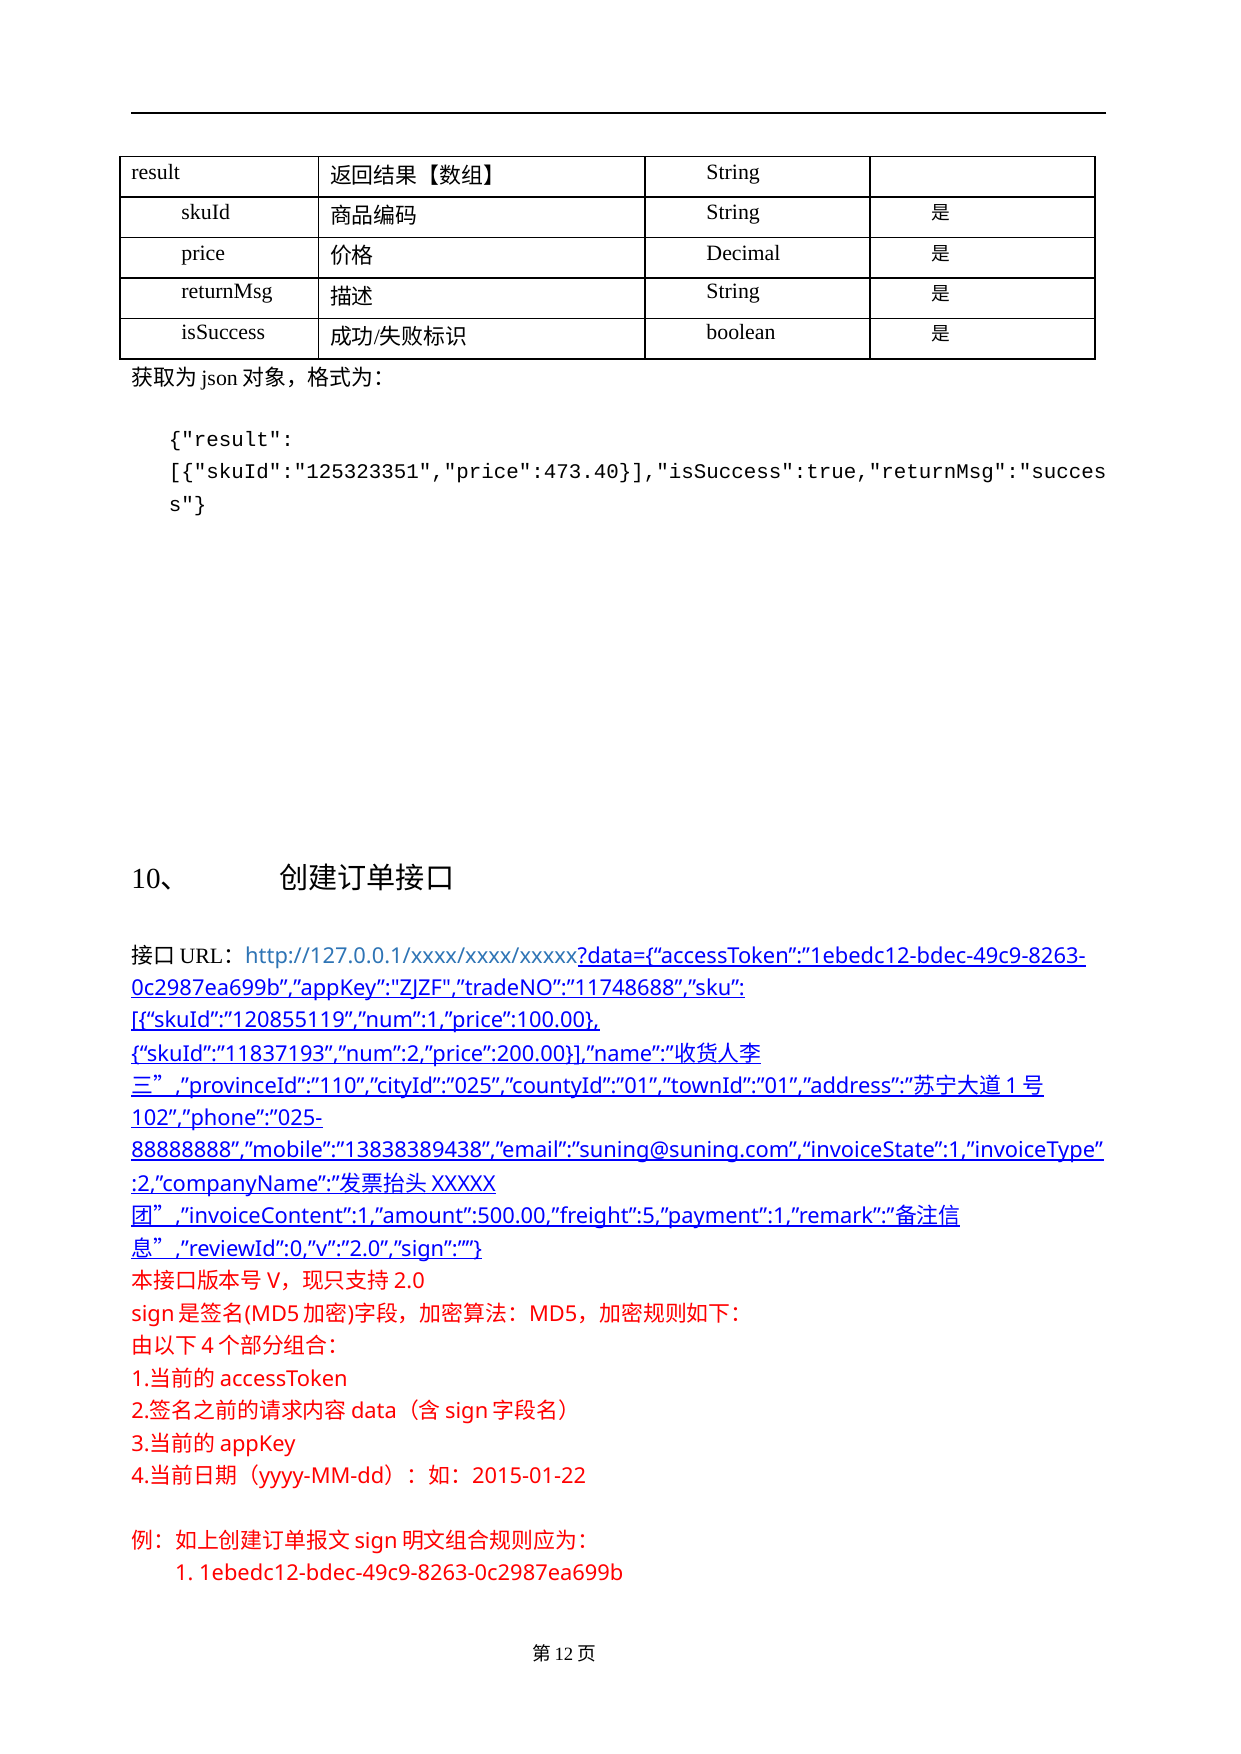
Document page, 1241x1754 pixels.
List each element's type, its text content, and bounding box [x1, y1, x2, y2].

text 3.当前的appKey [131, 1425, 1106, 1458]
table_cell String [646, 198, 869, 237]
text 1.当前的accessToken [131, 1360, 1106, 1393]
table_cell 商品编码 [319, 198, 644, 237]
text 本接口版本号V，现只支持2.0 [131, 1263, 1106, 1295]
table_cell 成功/失败标识 [319, 319, 644, 358]
table_cell 价格 [319, 238, 644, 277]
text 接口URL：http://127.0.0.1/xxxx/xxxx/xxxxx?data={“accessToken”:”1ebedc12-bdec-49c9-8263-0c2987ea699b”,”appKey”:"ZJZF",”tradeNO”:”11748688”,”sku”:[{“skuId”:”120855119”,”num”:1,”price”:100.00},{“skuId”:”11837193”,”num”:2,”price”:200.00}],”name”:”收货人李三”,”provinceId”:”110”,”cityId”:”025”,”countyId”:”01”,”townId”:”01”,”address”:”苏宁大道1号102”,”phone”:”025-88888888”,”mobile”:”13838389438”,”email”:”suning@suning.com”,“invoiceState”:1,”invoiceType”:2,”companyName”:”发票抬头XXXXX团”,”invoiceContent”:1,”amount”:500.00,”freight”:5,”payment”:1,”remark”:”备注信息”,”reviewId”:0,”v”:”2.0”,”sign”:””} [131, 938, 1106, 1263]
table_cell String [646, 279, 869, 317]
table_cell 是 [871, 279, 1094, 317]
subtitle 创建订单接口 [131, 843, 1106, 908]
text 2.签名之前的请求内容data（含sign字段名） [131, 1393, 1106, 1425]
table_cell 是 [871, 238, 1094, 277]
text 获取为json对象，格式为： [131, 359, 1106, 392]
table_cell 返回结果【数组】 [319, 157, 644, 196]
text 1. 1ebedc12-bdec-49c9-8263-0c2987ea699b [131, 1555, 1106, 1588]
table_cell String [646, 157, 869, 196]
table_cell Decimal [646, 238, 869, 277]
text 4.当前日期（yyyy-MM-dd）：如：2015-01-22 [131, 1458, 1106, 1490]
table_cell returnMsg [121, 279, 318, 317]
table_cell skuId [121, 198, 318, 237]
table_cell isSuccess [121, 319, 318, 358]
table_cell boolean [646, 319, 869, 358]
table_cell 是 [871, 198, 1094, 237]
text 由以下4个部分组合： [131, 1328, 1106, 1360]
text sign是签名(MD5加密)字段，加密算法：MD5，加密规则如下： [131, 1295, 1106, 1328]
table_cell [871, 157, 1094, 196]
list {"result":[{"skuId":"125323351","price":473.40}],"isSuccess":true,"returnMsg":"success"} [169, 424, 1106, 522]
table_cell 描述 [319, 279, 644, 317]
table_cell result [121, 157, 318, 196]
text 例：如上创建订单报文sign明文组合规则应为： [131, 1523, 1106, 1555]
table_cell price [121, 238, 318, 277]
table_cell 是 [871, 319, 1094, 358]
